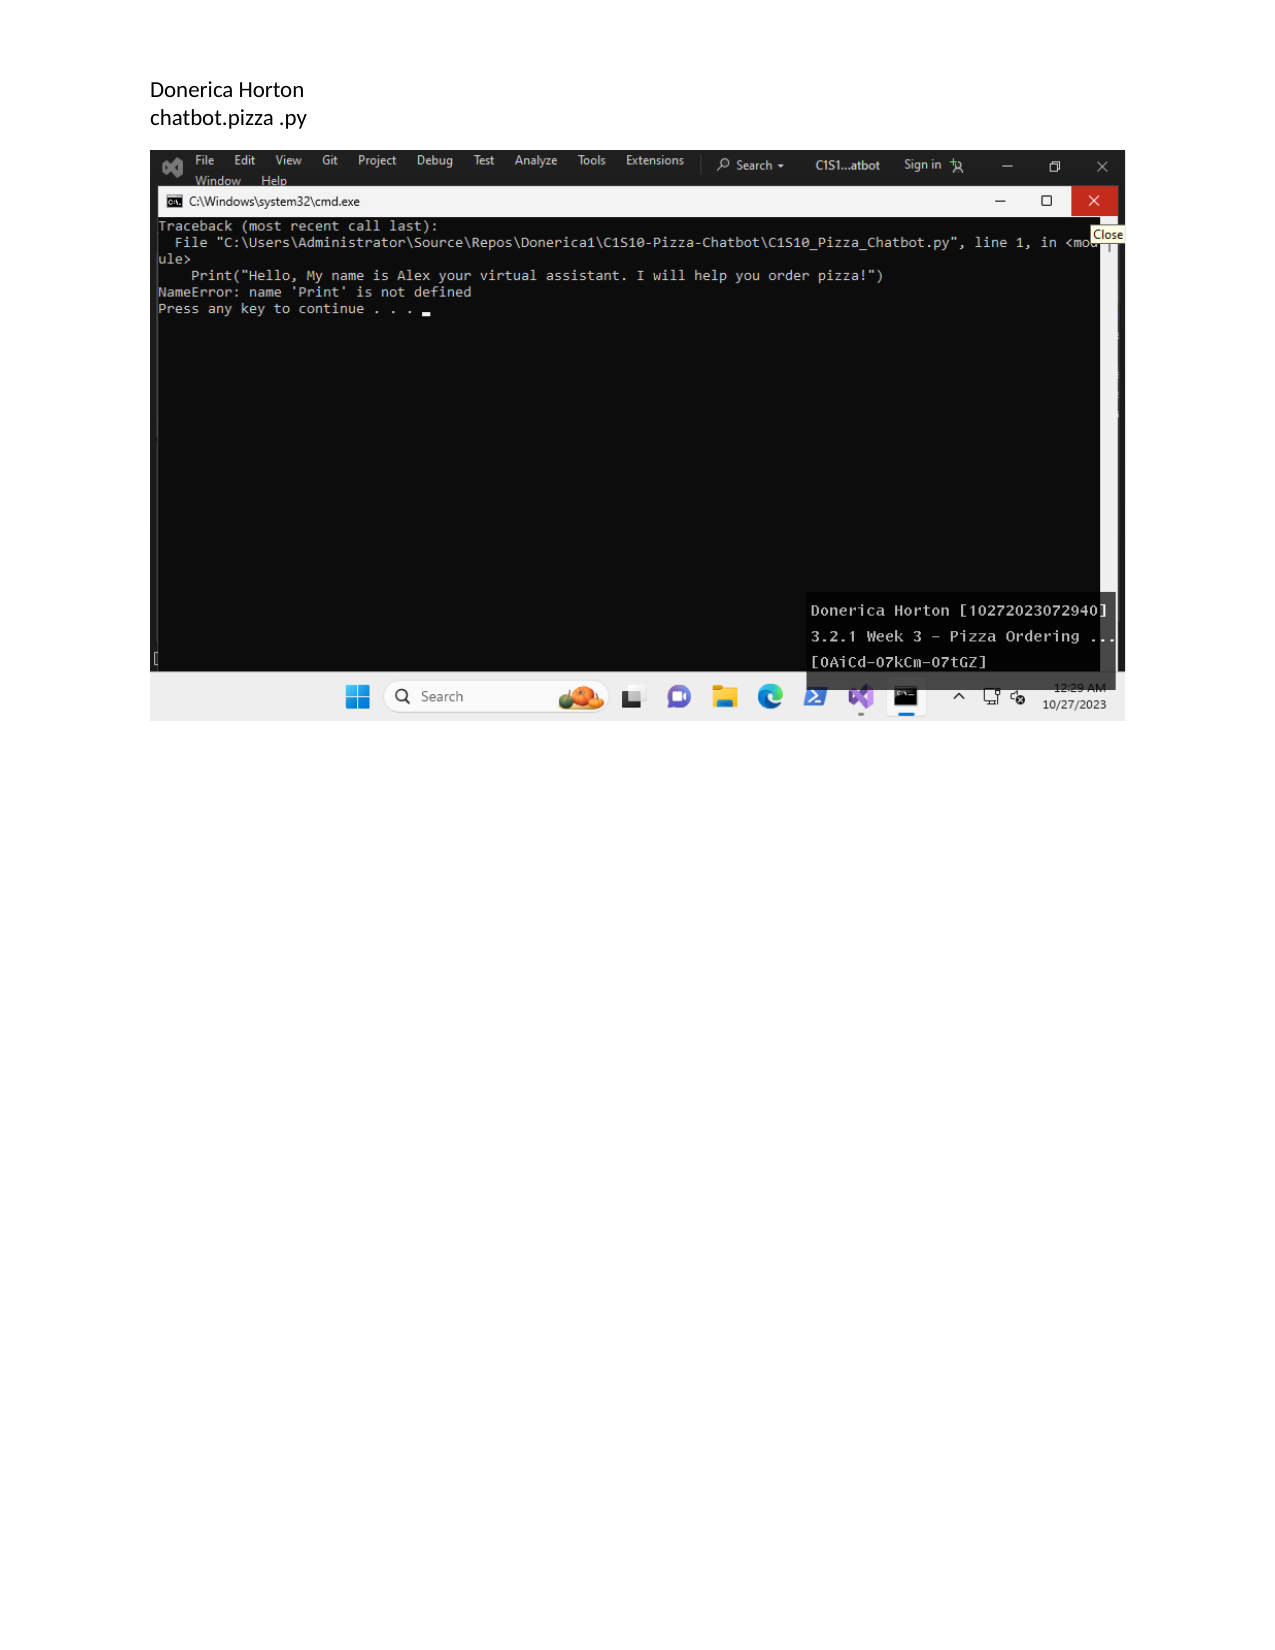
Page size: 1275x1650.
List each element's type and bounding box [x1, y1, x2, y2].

picture [150, 150, 1125, 721]
